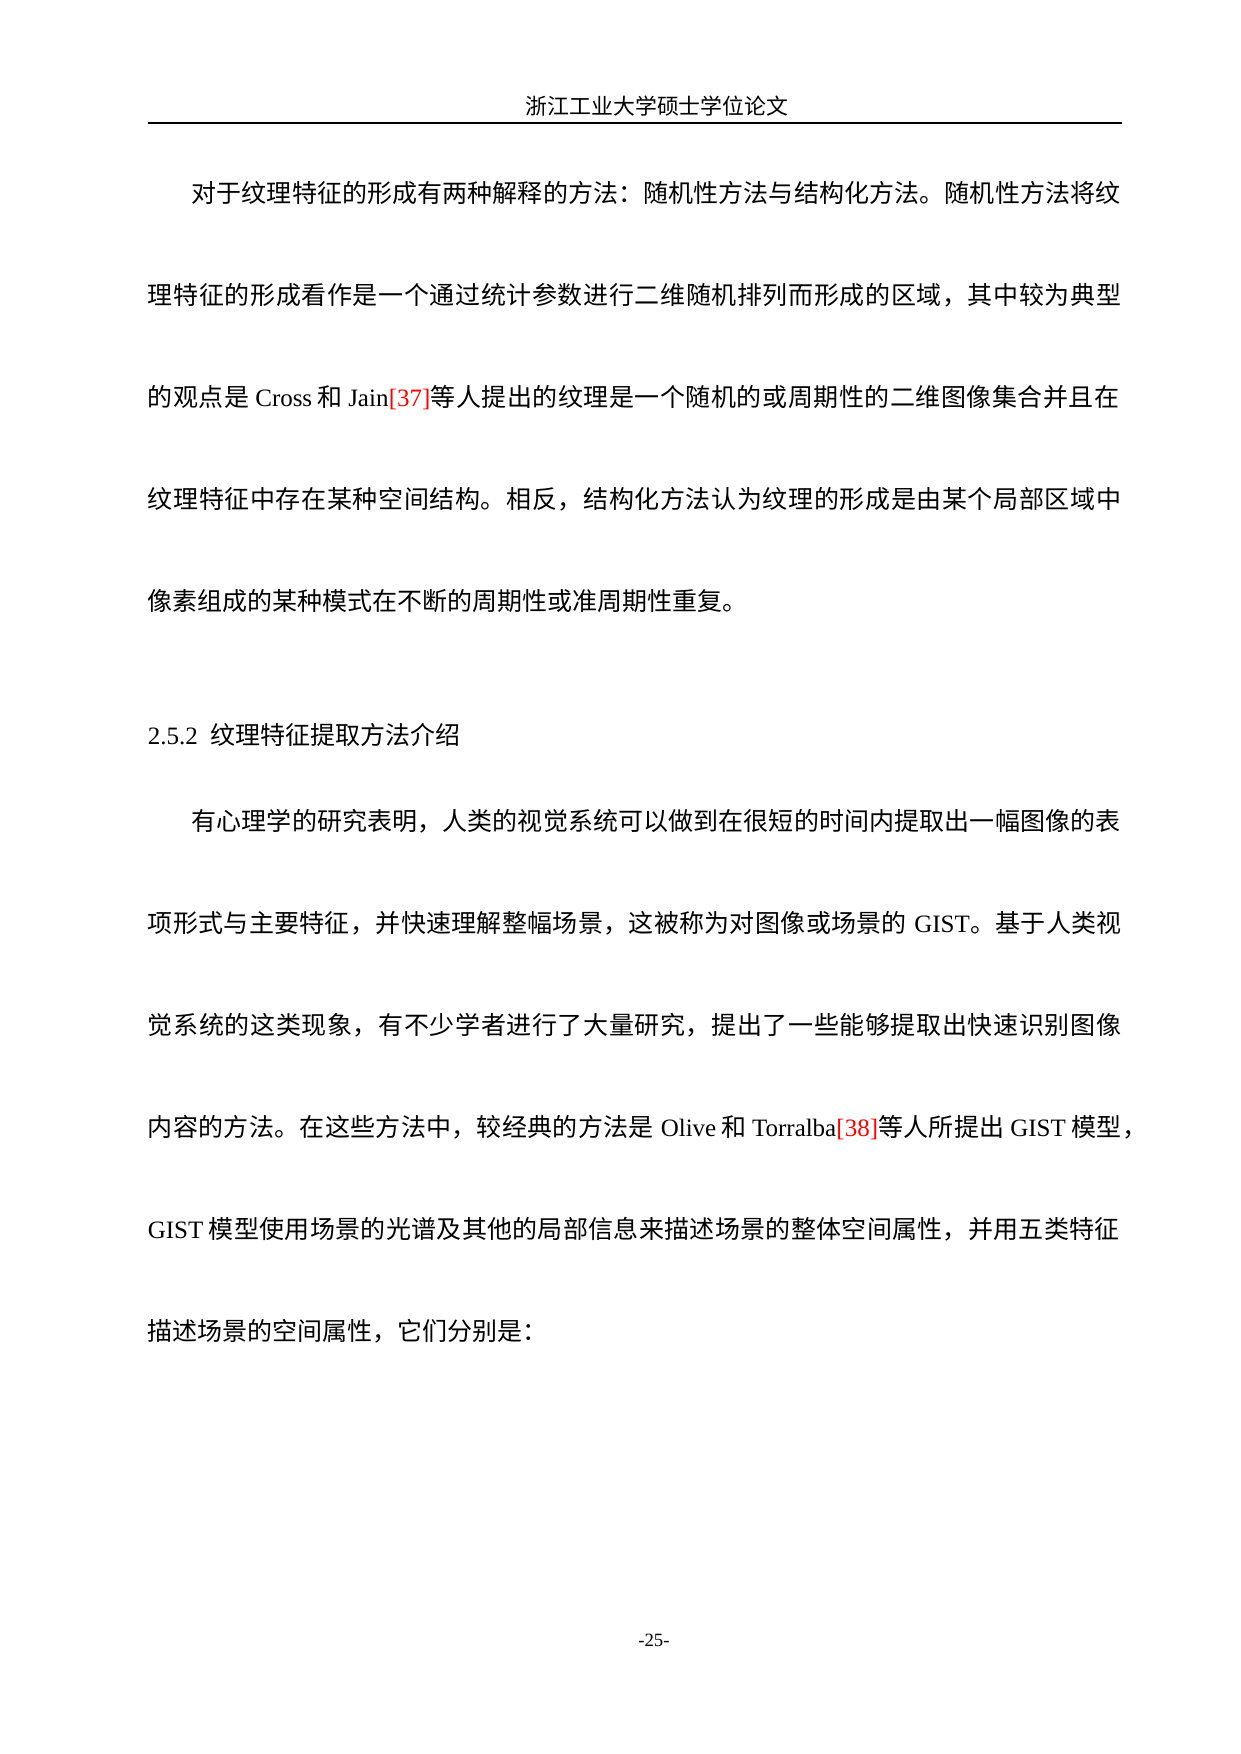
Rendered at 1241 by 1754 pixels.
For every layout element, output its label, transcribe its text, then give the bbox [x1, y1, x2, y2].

subtitle 2.5.2 纹理特征提取方法介绍 [148, 700, 1122, 768]
text 有心理学的研究表明，人类的视觉系统可以做到在很短的时间内提取出一幅图像的表项形式与主要特征，并快速理解整幅场景，这被称为对图像或场景的GIST。基于人类视觉系统的这类现象，有不少学者进行了大量研究，提出了一些能够提取出快速识别图像内容的方法。在这些方法中，较经典的方法是Olive和Torralba[38]等人所提出GIST模型，GIST模型使用场景的光谱及其他的局部信息来描述场景的整体空间属性，并用五类特征描述场景的空间属性，它们分别是： [148, 786, 1122, 1363]
text 对于纹理特征的形成有两种解释的方法：随机性方法与结构化方法。随机性方法将纹理特征的形成看作是一个通过统计参数进行二维随机排列而形成的区域，其中较为典型的观点是Cross和Jain[37]等人提出的纹理是一个随机的或周期性的二维图像集合并且在纹理特征中存在某种空间结构。相反，结构化方法认为纹理的形成是由某个局部区域中像素组成的某种模式在不断的周期性或准周期性重复。 [148, 158, 1122, 633]
